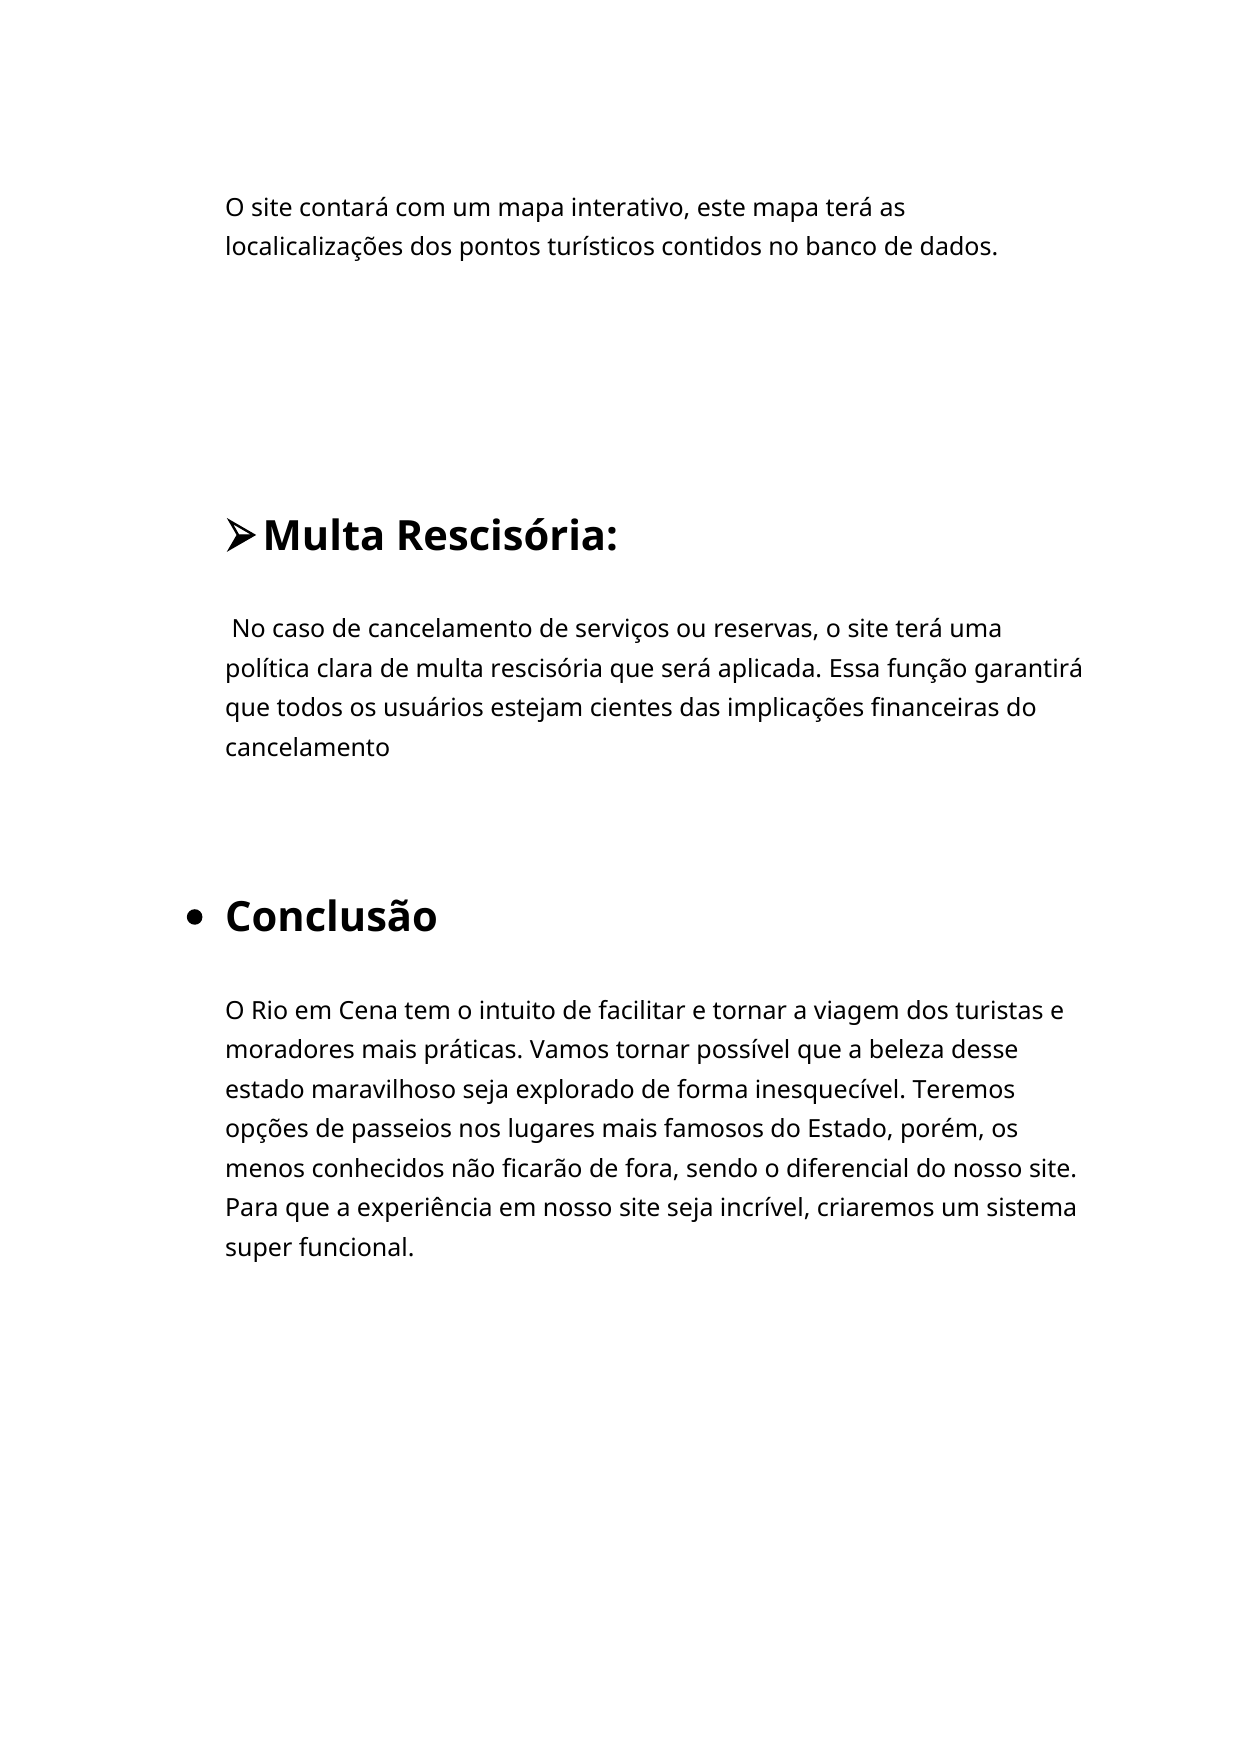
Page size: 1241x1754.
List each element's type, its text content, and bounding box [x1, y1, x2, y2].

list Multa Rescisória: [225, 505, 1090, 562]
list O Rio em Cena tem o intuito de facilitar e tornar a viagem dos turistas e moradores mais práticas. Vamos tornar possível que a beleza desse estado maravilhoso seja explorado de forma inesquecível. Teremos opções de passeios nos lugares mais famosos do Estado, porém, os menos conhecidos não ficarão de fora, sendo o diferencial do nosso site. Para que a experiência em nosso site seja incrível, criaremos um sistema super funcional. [225, 992, 1090, 1263]
list Conclusão [187, 887, 1090, 944]
list O site contará com um mapa interativo, este mapa terá as localicalizações dos pontos turísticos contidos no banco de dados. [225, 189, 1090, 263]
list No caso de cancelamento de serviços ou reservas, o site terá uma política clara de multa rescisória que será aplicada. Essa função garantirá que todos os usuários estejam cientes das implicações financeiras do cancelamento [225, 611, 1090, 763]
